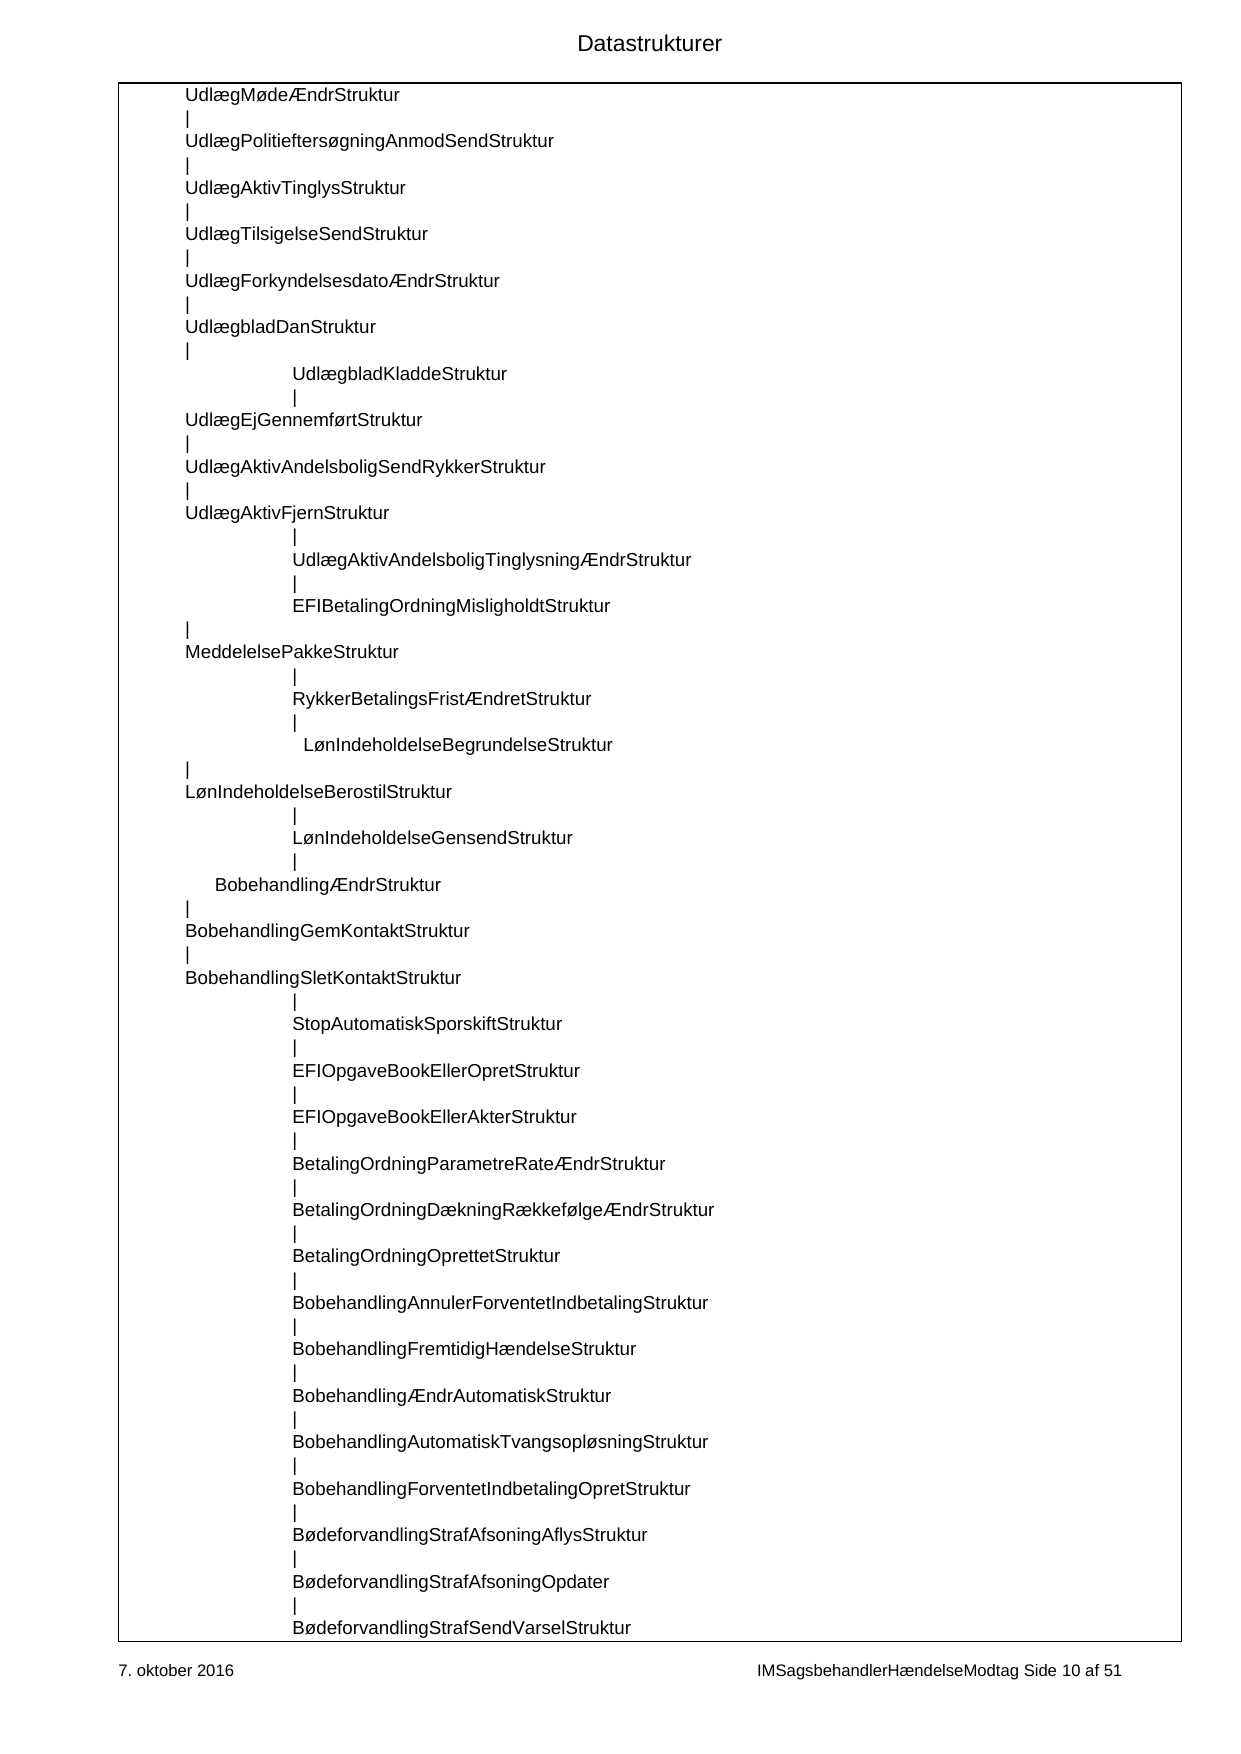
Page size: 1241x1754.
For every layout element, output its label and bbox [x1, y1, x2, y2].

table_cell [119, 84, 1181, 1641]
